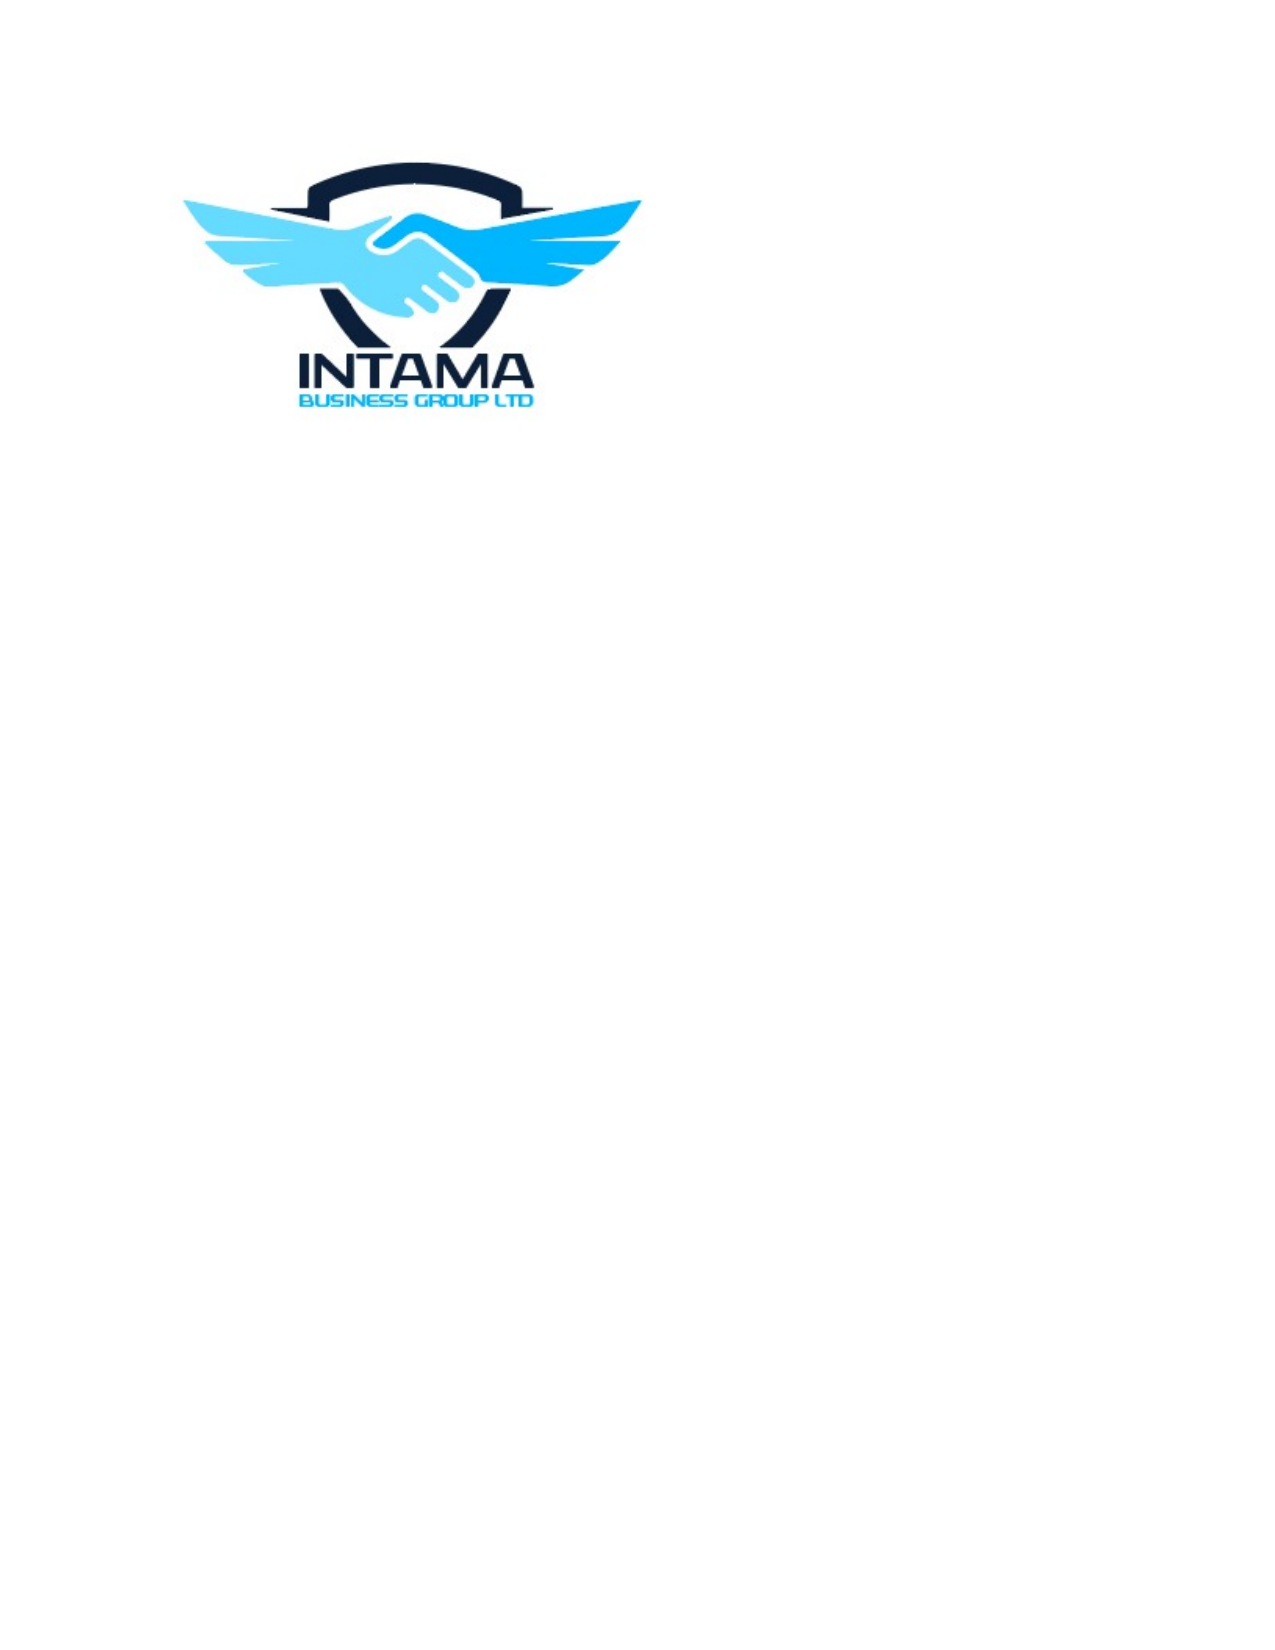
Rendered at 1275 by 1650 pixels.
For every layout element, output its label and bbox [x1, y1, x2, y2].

picture [150, 150, 678, 435]
